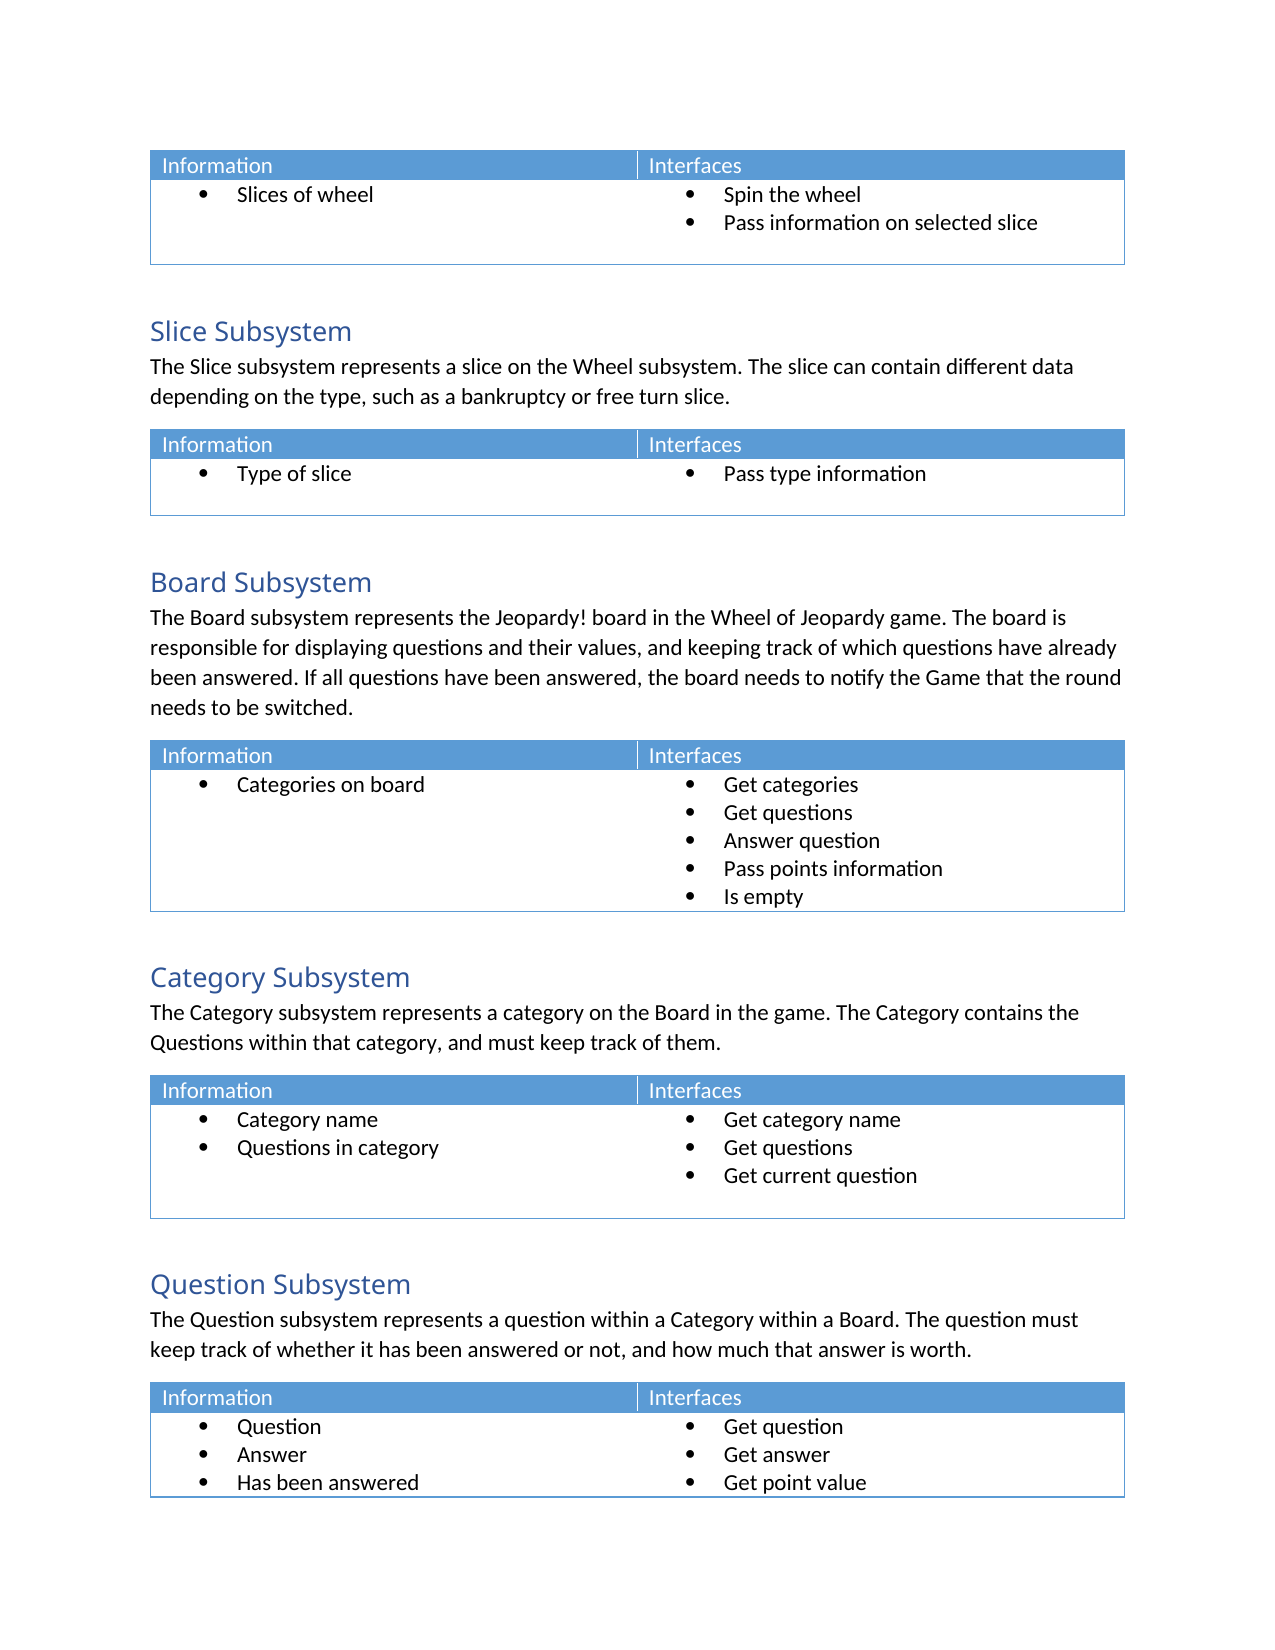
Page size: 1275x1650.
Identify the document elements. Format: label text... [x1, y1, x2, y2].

table_cell Spin the wheel Pass information on selected slice [638, 180, 1124, 264]
text The Board subsystem represents the Jeopardy! board in the Wheel of Jeopardy game. The board is responsible for displaying questions and their values, and keeping track of which questions have already been answered. If all questions have been answered, the board needs to notify the Game that the round needs to be switched. [150, 603, 1125, 721]
table_header Interfaces [638, 151, 1124, 179]
table_cell Categories on board [151, 770, 637, 911]
subtitle Category Subsystem [150, 958, 1125, 995]
table_header Interfaces [638, 430, 1124, 458]
text The Category subsystem represents a category on the Board in the game. The Category contains the Questions within that category, and must keep track of them. [150, 998, 1125, 1056]
table_header Interfaces [638, 1383, 1124, 1411]
table_cell Slices of wheel [151, 180, 637, 264]
table_header Information [151, 1076, 637, 1104]
table_header Information [151, 430, 637, 458]
table_cell Question Answer Has been answered Point value [151, 1413, 637, 1496]
text The Slice subsystem represents a slice on the Wheel subsystem. The slice can contain different data depending on the type, such as a bankruptcy or free turn slice. [150, 352, 1125, 410]
subtitle Board Subsystem [150, 563, 1125, 600]
table_cell Pass type information [638, 459, 1124, 515]
subtitle Slice Subsystem [150, 312, 1125, 349]
table_header Information [151, 151, 637, 179]
table_cell Get categories Get questions Answer question Pass points information Is empty [638, 770, 1124, 911]
table_header Interfaces [638, 1076, 1124, 1104]
subtitle Question Subsystem [150, 1265, 1125, 1302]
text The Question subsystem represents a question within a Category within a Board. The question must keep track of whether it has been answered or not, and how much that answer is worth. [150, 1305, 1125, 1363]
table_cell Get question Get answer Get point value Answer question [638, 1413, 1124, 1496]
table_cell Category name Questions in category [151, 1105, 637, 1217]
table_cell Get category name Get questions Get current question [638, 1105, 1124, 1217]
table_header Interfaces [638, 741, 1124, 769]
table_header Information [151, 1383, 637, 1411]
table_cell Type of slice [151, 459, 637, 515]
table_header Information [151, 741, 637, 769]
